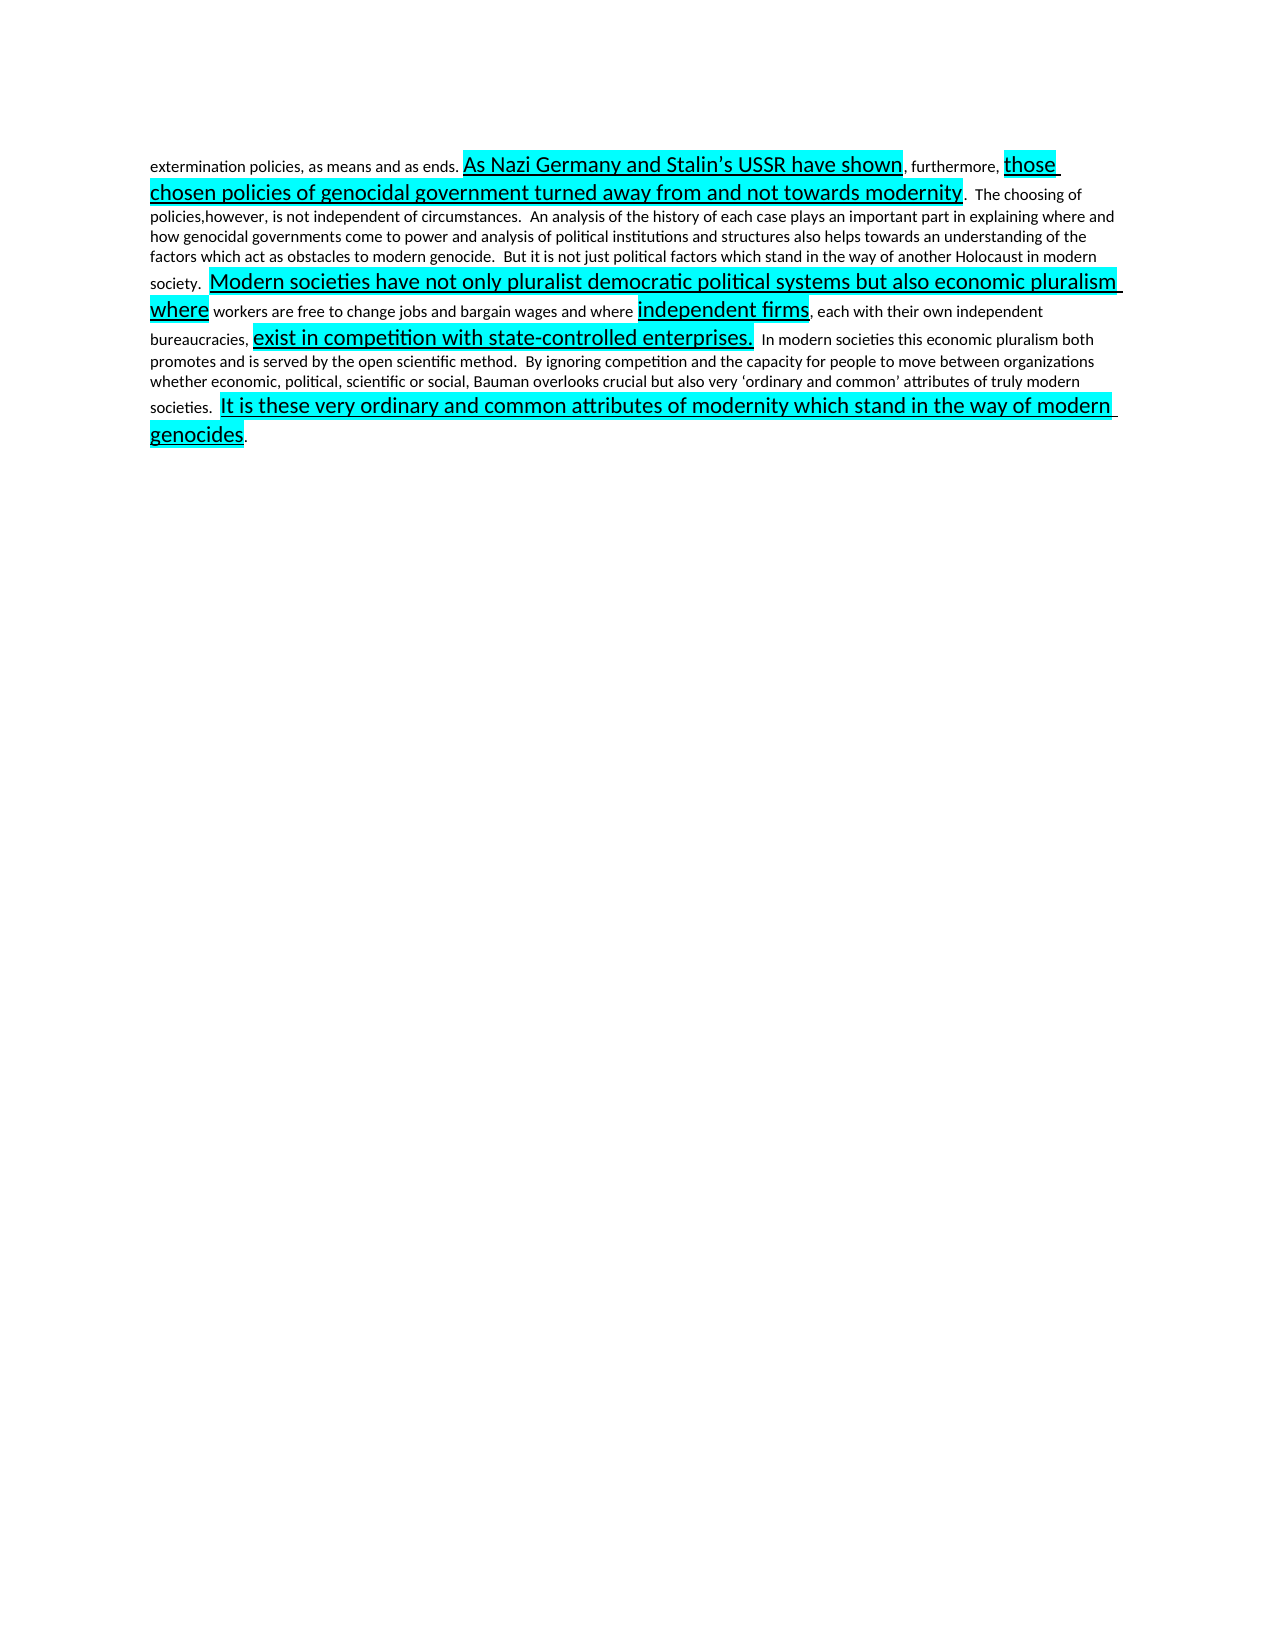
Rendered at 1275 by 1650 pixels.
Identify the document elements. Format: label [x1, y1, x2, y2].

text [150, 150, 1125, 448]
